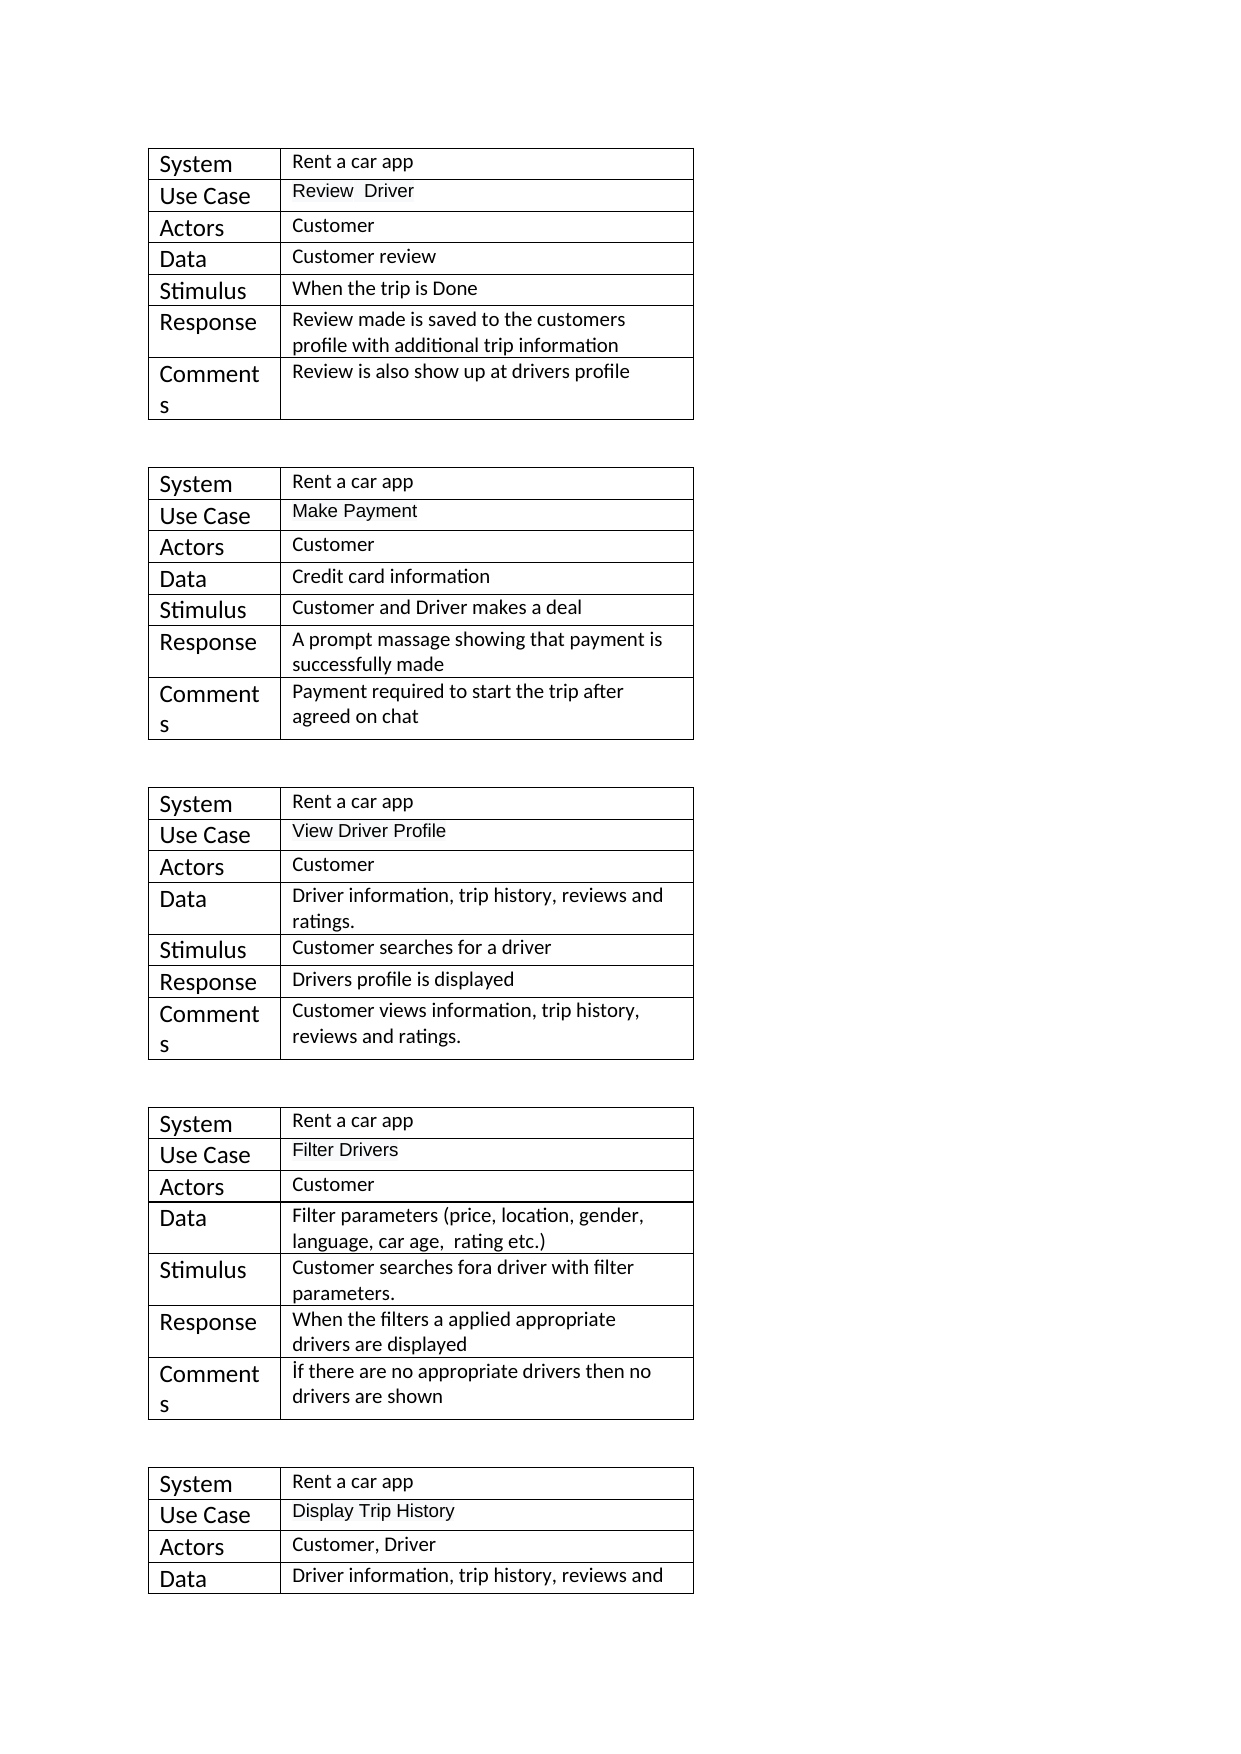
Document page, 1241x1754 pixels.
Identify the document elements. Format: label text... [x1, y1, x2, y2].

table_cell Customer views information, trip history, reviews and ratings. [281, 998, 693, 1059]
table_cell Customer searches fora driver with filter parameters. [281, 1254, 693, 1305]
table_cell Data [149, 1563, 280, 1593]
table_cell Make Payment [281, 500, 693, 530]
table_header System [149, 149, 280, 179]
table_header System [149, 468, 280, 499]
table_cell Use Case [149, 180, 280, 211]
table_cell Payment required to start the trip after agreed on chat [281, 678, 693, 739]
table_cell Customer searches for a driver [281, 935, 693, 965]
table_cell A prompt massage showing that payment is successfully made [281, 626, 693, 677]
table_cell Display Trip History [281, 1500, 693, 1530]
table_cell Response [149, 306, 280, 357]
table_cell Use Case [149, 1500, 280, 1530]
table_cell Driver information, trip history, reviews and ratings. [281, 883, 693, 933]
table_cell Stimulus [149, 595, 280, 625]
table_cell Stimulus [149, 1254, 280, 1305]
table_cell Comments [149, 678, 280, 739]
table_cell Response [149, 626, 280, 677]
table_cell Customer review [281, 243, 693, 274]
table_cell Stimulus [149, 275, 280, 305]
table_header System [149, 1108, 280, 1138]
table_cell Credit card information [281, 563, 693, 593]
table_header Rent a car app [281, 1468, 693, 1498]
table_cell İf there are no appropriate drivers then no drivers are shown [281, 1358, 693, 1419]
table_cell When the filters a applied appropriate drivers are displayed [281, 1306, 693, 1357]
table_cell Drivers profile is displayed [281, 966, 693, 997]
table_cell Response [149, 966, 280, 997]
table_cell Data [149, 563, 280, 593]
table_cell Customer and Driver makes a deal [281, 595, 693, 625]
table_cell Comments [149, 1358, 280, 1419]
table_cell Filter parameters (price, location, gender, language, car age, rating etc.) [281, 1203, 693, 1253]
table_header Rent a car app [281, 788, 693, 818]
table_cell When the trip is Done [281, 275, 693, 305]
table_cell Use Case [149, 820, 280, 850]
table_cell Review is also show up at drivers profile [281, 358, 693, 419]
table_cell Customer [281, 531, 693, 562]
table_header Rent a car app [281, 149, 693, 179]
table_cell Comments [149, 358, 280, 419]
table_cell Actors [149, 212, 280, 242]
table_header Rent a car app [281, 1108, 693, 1138]
table_cell Review made is saved to the customers profile with additional trip information [281, 306, 693, 357]
table_cell Data [149, 243, 280, 274]
table_cell View Driver Profile [281, 820, 693, 850]
table_header System [149, 1468, 280, 1498]
table_cell Data [149, 883, 280, 933]
table_cell Use Case [149, 1139, 280, 1170]
table_cell Review Driver [281, 180, 693, 211]
table_cell Actors [149, 1531, 280, 1562]
table_cell Actors [149, 1171, 280, 1201]
table_cell Filter Drivers [281, 1139, 693, 1170]
table_cell Customer [281, 851, 693, 882]
table_cell Actors [149, 531, 280, 562]
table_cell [281, 1563, 693, 1593]
table_cell Customer [281, 212, 693, 242]
table_cell Data [149, 1203, 280, 1253]
table_cell Stimulus [149, 935, 280, 965]
table_cell Customer, Driver [281, 1531, 693, 1562]
table_cell Customer [281, 1171, 693, 1201]
table_cell Response [149, 1306, 280, 1357]
table_cell Use Case [149, 500, 280, 530]
table_header System [149, 788, 280, 818]
table_header Rent a car app [281, 468, 693, 499]
table_cell Comments [149, 998, 280, 1059]
table_cell Actors [149, 851, 280, 882]
